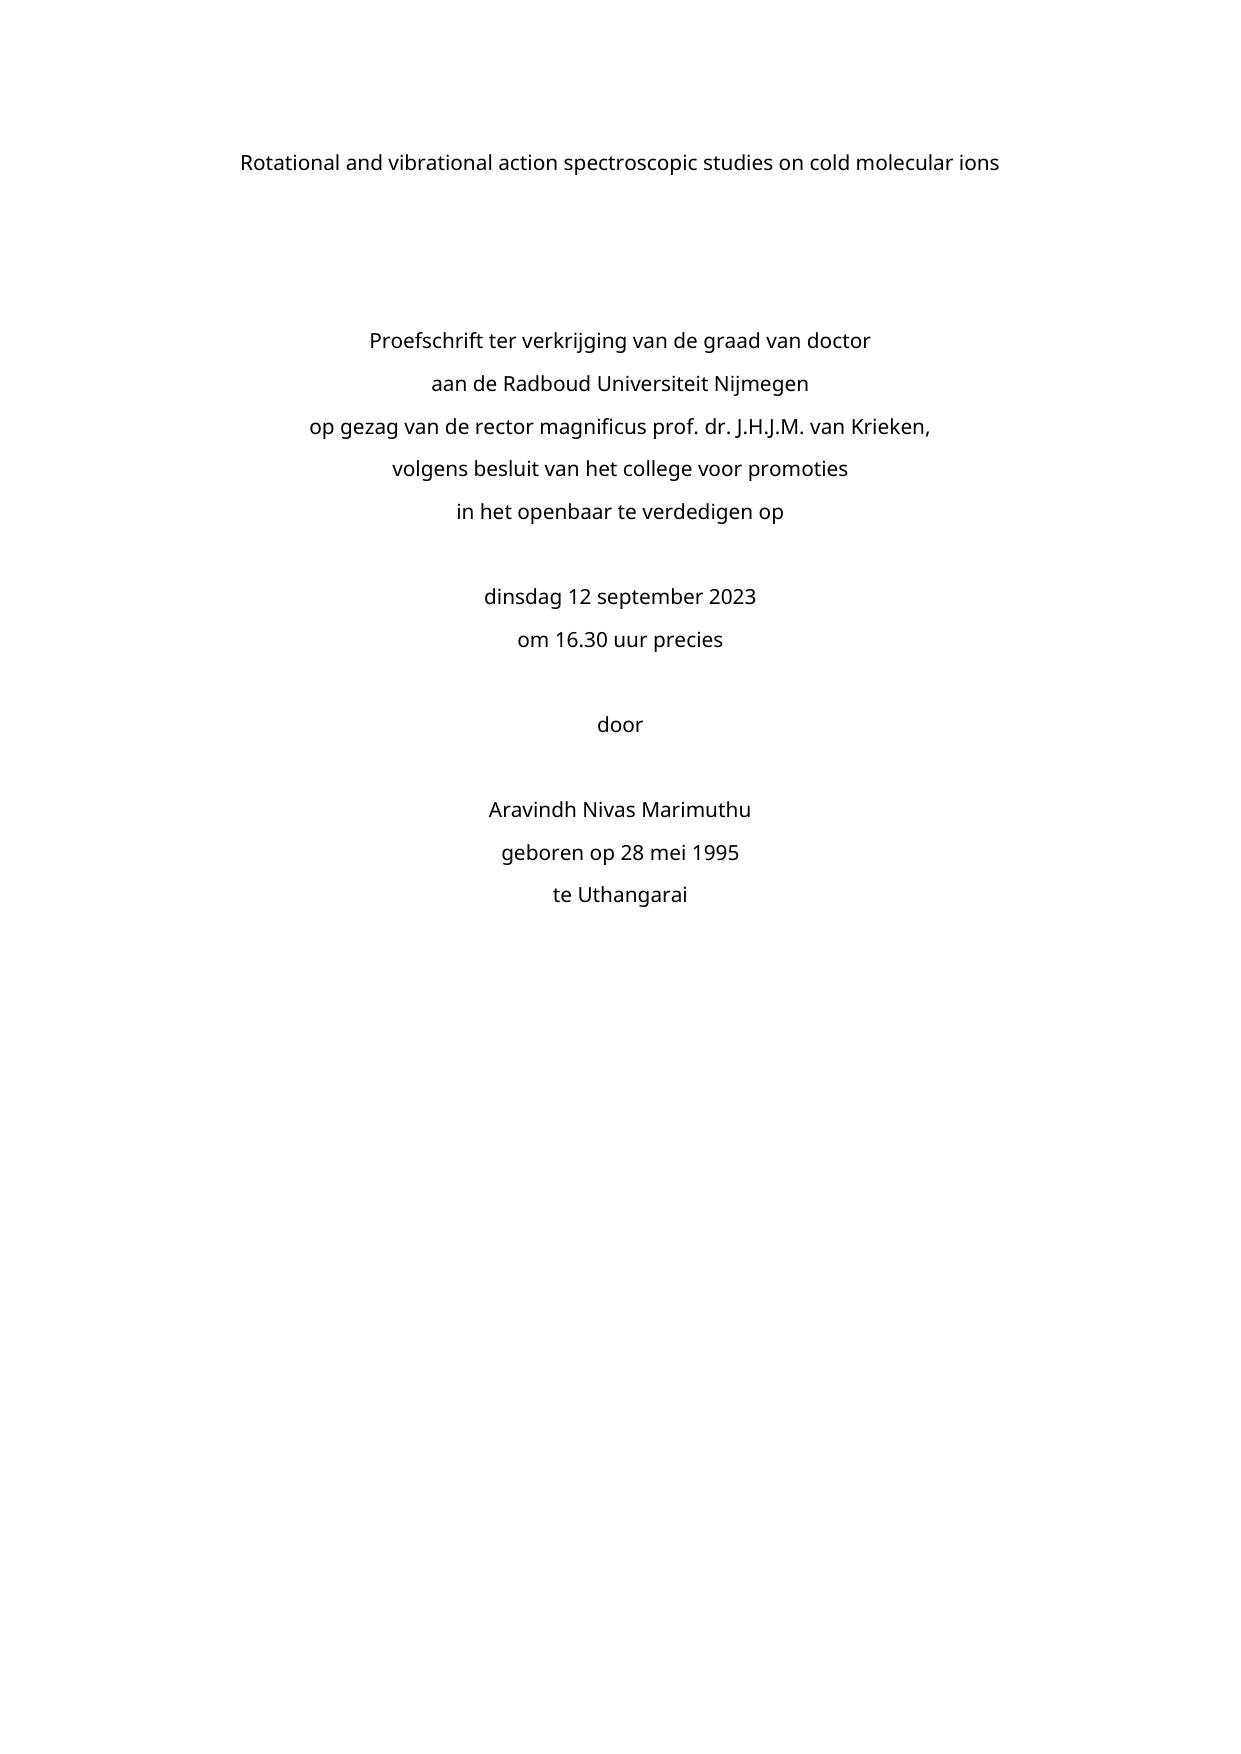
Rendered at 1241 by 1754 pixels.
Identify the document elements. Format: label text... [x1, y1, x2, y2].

text door [148, 710, 1092, 738]
text Proefschrift ter verkrijging van de graad van doctor [148, 327, 1092, 355]
text om 16.30 uur precies [148, 625, 1092, 653]
text op gezag van de rector magnificus prof. dr. J.H.J.M. van Krieken, [148, 412, 1092, 440]
text dinsdag 12 september 2023 [148, 582, 1092, 611]
text aan de Radboud Universiteit Nijmegen [148, 369, 1092, 398]
text Rotational and vibrational action spectroscopic studies on cold molecular ions [148, 148, 1092, 176]
text volgens besluit van het college voor promoties [148, 454, 1092, 483]
text geboren op 28 mei 1995 [148, 838, 1092, 866]
text Aravindh Nivas Marimuthu [148, 795, 1092, 824]
text te Uthangarai [148, 881, 1092, 909]
text in het openbaar te verdedigen op [148, 497, 1092, 526]
